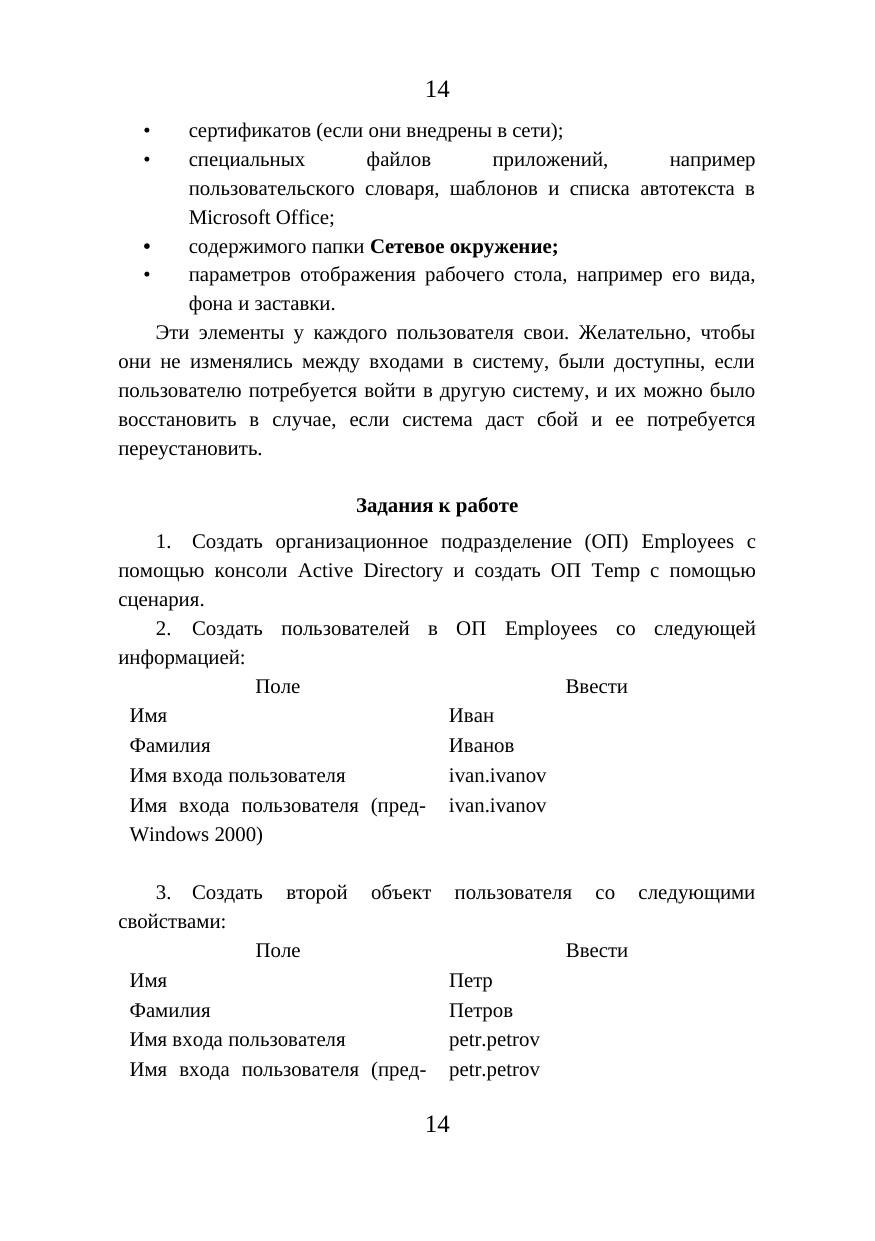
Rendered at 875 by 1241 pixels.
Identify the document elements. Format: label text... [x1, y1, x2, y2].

table_cell Фамилия [118, 733, 437, 763]
table_cell Имя входа пользователя (пред-Windows 2000) [118, 793, 437, 851]
table_cell petr.petrov [438, 1057, 756, 1087]
text Эти элементы у каждого пользователя свои. Желательно, чтобы они не изменялись между входами в систему, были доступны, если пользователю потребуется войти в другую систему, и их можно было восстановить в случае, если система даст сбой и ее потребуется переустановить. [118, 320, 756, 459]
table_cell Петр [438, 968, 756, 997]
list содержимого папки Сетевое окружение; [143, 233, 756, 258]
table_cell Иванов [438, 733, 756, 763]
table_header Поле [118, 674, 437, 703]
table_cell petr.petrov [438, 1027, 756, 1057]
list параметров отображения рабочего стола, например его вида, фона и заставки. [143, 262, 756, 315]
table_header Поле [118, 938, 438, 968]
list сертификатов (если они внедрены в сети); [143, 118, 756, 142]
table_cell Петров [438, 998, 756, 1027]
table_header Ввести [438, 938, 756, 968]
list Создать второй объект пользователя со следующими свойствами: [118, 880, 756, 933]
text Задания к работе [118, 493, 756, 517]
list Создать пользователей в ОП Employees со следующей информацией: [118, 616, 756, 669]
table_cell Фамилия [118, 998, 438, 1027]
table_cell ivan.ivanov [438, 763, 756, 793]
table_header Ввести [438, 674, 756, 703]
table_cell Иван [438, 703, 756, 733]
table_cell Имя [118, 703, 437, 733]
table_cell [118, 1057, 438, 1087]
list Создать организационное подразделение (ОП) Employees с помощью консоли Active Directory и создать ОП Temp с помощью сценария. [118, 529, 756, 611]
table_cell Имя входа пользователя [118, 1027, 438, 1057]
list специальных файлов приложений, например пользовательского словаря, шаблонов и списка автотекста в Microsoft Office; [143, 147, 756, 229]
table_cell ivan.ivanov [438, 793, 756, 851]
table_cell Имя [118, 968, 438, 997]
table_cell Имя входа пользователя [118, 763, 437, 793]
